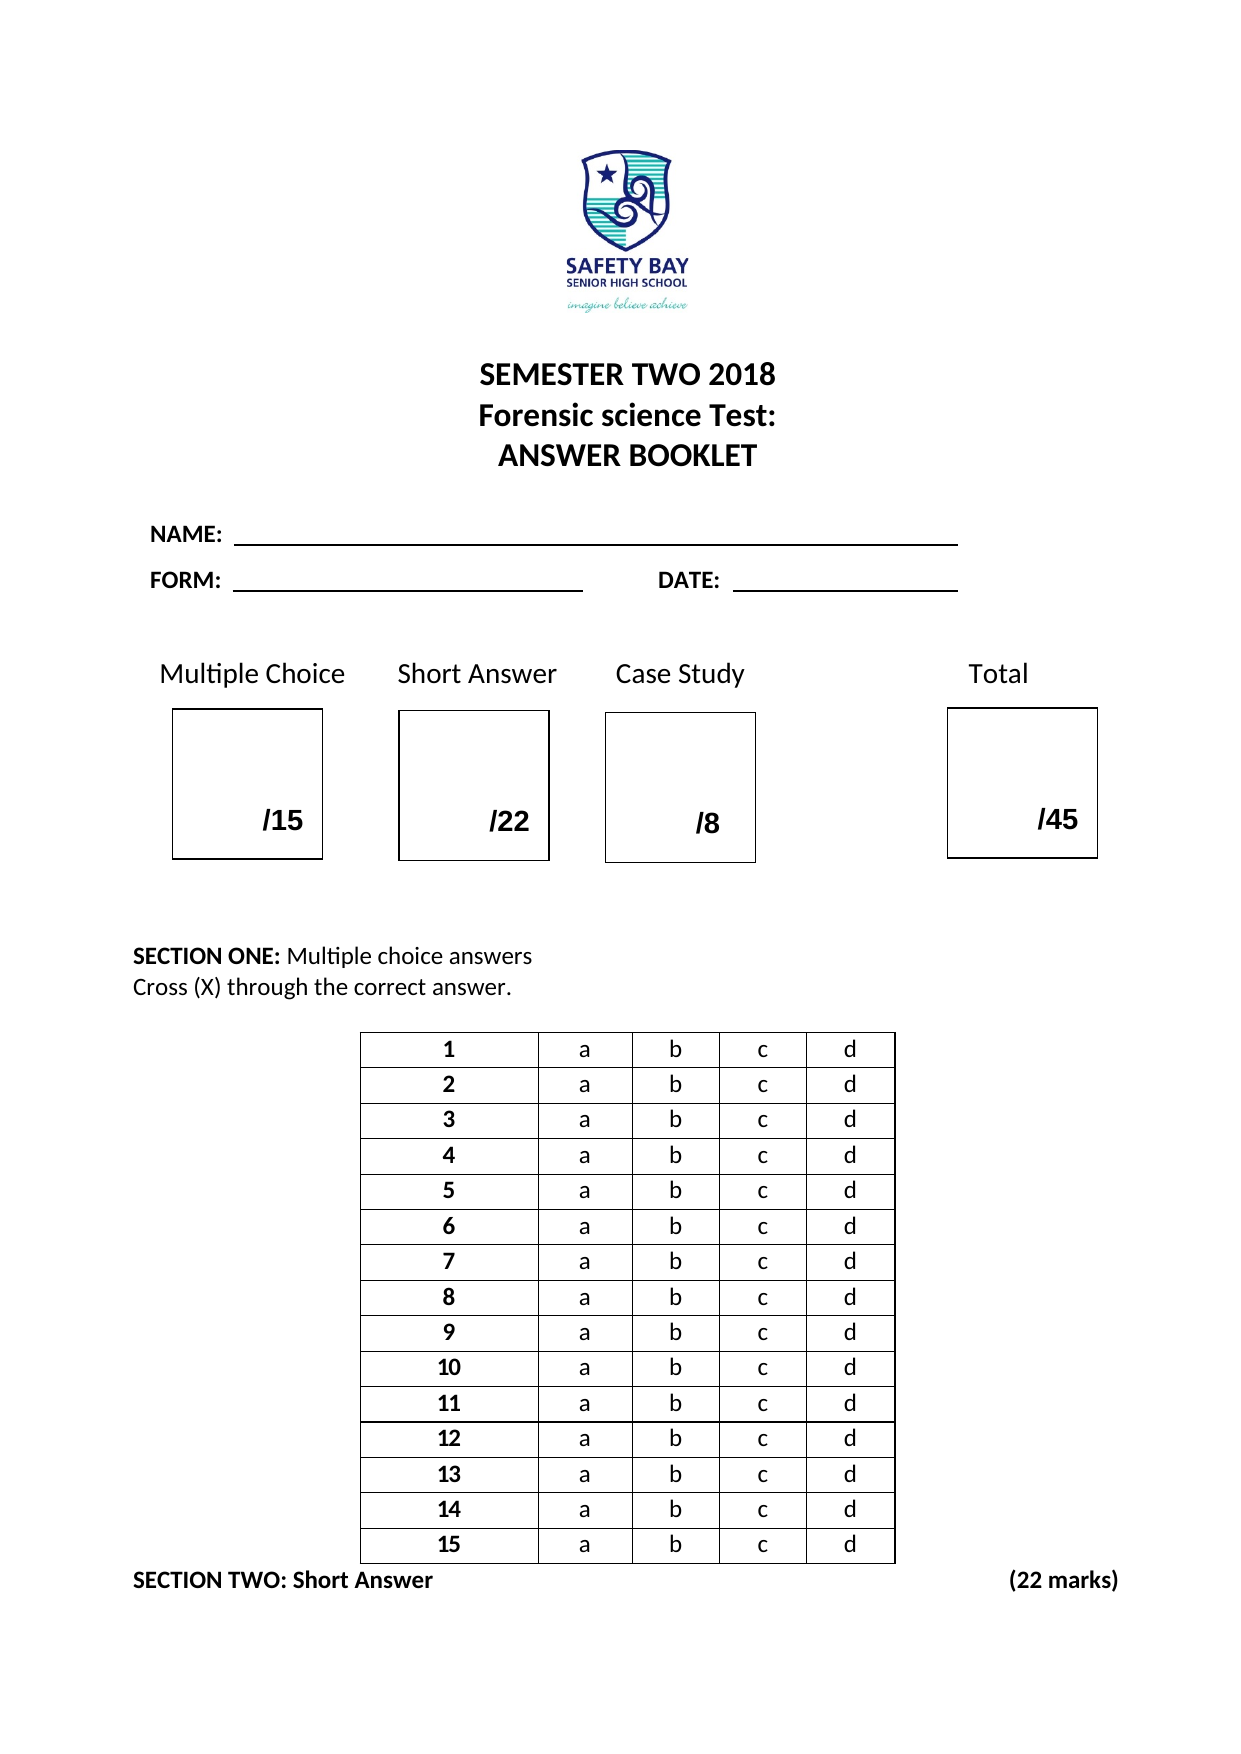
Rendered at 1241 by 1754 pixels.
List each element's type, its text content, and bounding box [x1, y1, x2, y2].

table_cell c [720, 1139, 806, 1173]
table_header d [807, 1033, 894, 1067]
table_cell a [539, 1529, 632, 1563]
table_cell a [539, 1281, 632, 1315]
table_cell a [539, 1493, 632, 1528]
table_cell 5 [361, 1175, 538, 1209]
table_cell 2 [361, 1068, 538, 1103]
table_cell d [807, 1387, 894, 1421]
text Cross (X) through the correct answer. [133, 971, 1122, 1001]
table_cell a [539, 1104, 632, 1138]
table_cell d [807, 1245, 894, 1280]
text FORM: DATE: [133, 564, 1122, 594]
table_cell c [720, 1068, 806, 1103]
table_cell c [720, 1387, 806, 1421]
text SEMESTER TWO 2018 [133, 353, 1122, 394]
table_cell a [539, 1352, 632, 1386]
table_cell 11 [361, 1387, 538, 1421]
table_cell b [633, 1458, 719, 1492]
table_cell c [720, 1458, 806, 1492]
table_cell a [539, 1423, 632, 1457]
table_cell b [633, 1068, 719, 1103]
table_cell a [539, 1316, 632, 1351]
table_cell 10 [361, 1352, 538, 1386]
table_cell d [807, 1529, 894, 1563]
table_header 1 [361, 1033, 538, 1067]
table_cell d [807, 1175, 894, 1209]
table_cell c [720, 1529, 806, 1563]
table_cell b [633, 1210, 719, 1244]
table_cell b [633, 1175, 719, 1209]
table_cell b [633, 1387, 719, 1421]
table_header c [720, 1033, 806, 1067]
text SECTION TWO: Short Answer (22 marks) [133, 1564, 1122, 1595]
table_header a [539, 1033, 632, 1067]
table_cell d [807, 1316, 894, 1351]
table_cell b [633, 1352, 719, 1386]
table_cell d [807, 1210, 894, 1244]
table_cell c [720, 1281, 806, 1315]
table_cell c [720, 1352, 806, 1386]
table_cell 4 [361, 1139, 538, 1173]
table_cell b [633, 1423, 719, 1457]
table_cell a [539, 1245, 632, 1280]
table_cell b [633, 1104, 719, 1138]
text Multiple Choice Short Answer Case Study Total [133, 655, 1122, 691]
table_cell 15 [361, 1529, 538, 1563]
table_cell d [807, 1493, 894, 1528]
table_cell d [807, 1423, 894, 1457]
text SECTION ONE: Multiple choice answers [133, 940, 1122, 971]
table_cell 14 [361, 1493, 538, 1528]
table_cell b [633, 1281, 719, 1315]
table_cell c [720, 1493, 806, 1528]
table_cell 13 [361, 1458, 538, 1492]
table_cell d [807, 1068, 894, 1103]
table_cell b [633, 1493, 719, 1528]
text Forensic science Test: [133, 394, 1122, 434]
table_cell 7 [361, 1245, 538, 1280]
table_cell a [539, 1175, 632, 1209]
table_cell b [633, 1139, 719, 1173]
table_cell c [720, 1245, 806, 1280]
table_cell b [633, 1245, 719, 1280]
table_cell d [807, 1352, 894, 1386]
table_cell a [539, 1210, 632, 1244]
table_cell d [807, 1139, 894, 1173]
table_cell d [807, 1104, 894, 1138]
table_cell a [539, 1139, 632, 1173]
table_cell b [633, 1316, 719, 1351]
table_cell 12 [361, 1423, 538, 1457]
picture [566, 150, 689, 313]
table_cell c [720, 1175, 806, 1209]
table_cell 6 [361, 1210, 538, 1244]
table_cell c [720, 1423, 806, 1457]
table_cell 3 [361, 1104, 538, 1138]
table_cell 9 [361, 1316, 538, 1351]
table_cell a [539, 1458, 632, 1492]
table_cell c [720, 1104, 806, 1138]
table_cell a [539, 1387, 632, 1421]
text NAME: [133, 518, 1122, 549]
table_header b [633, 1033, 719, 1067]
text ANSWER BOOKLET [133, 434, 1122, 475]
table_cell b [633, 1529, 719, 1563]
table_cell c [720, 1210, 806, 1244]
table_cell d [807, 1458, 894, 1492]
table_cell 8 [361, 1281, 538, 1315]
table_cell a [539, 1068, 632, 1103]
table_cell c [720, 1316, 806, 1351]
table_cell d [807, 1281, 894, 1315]
